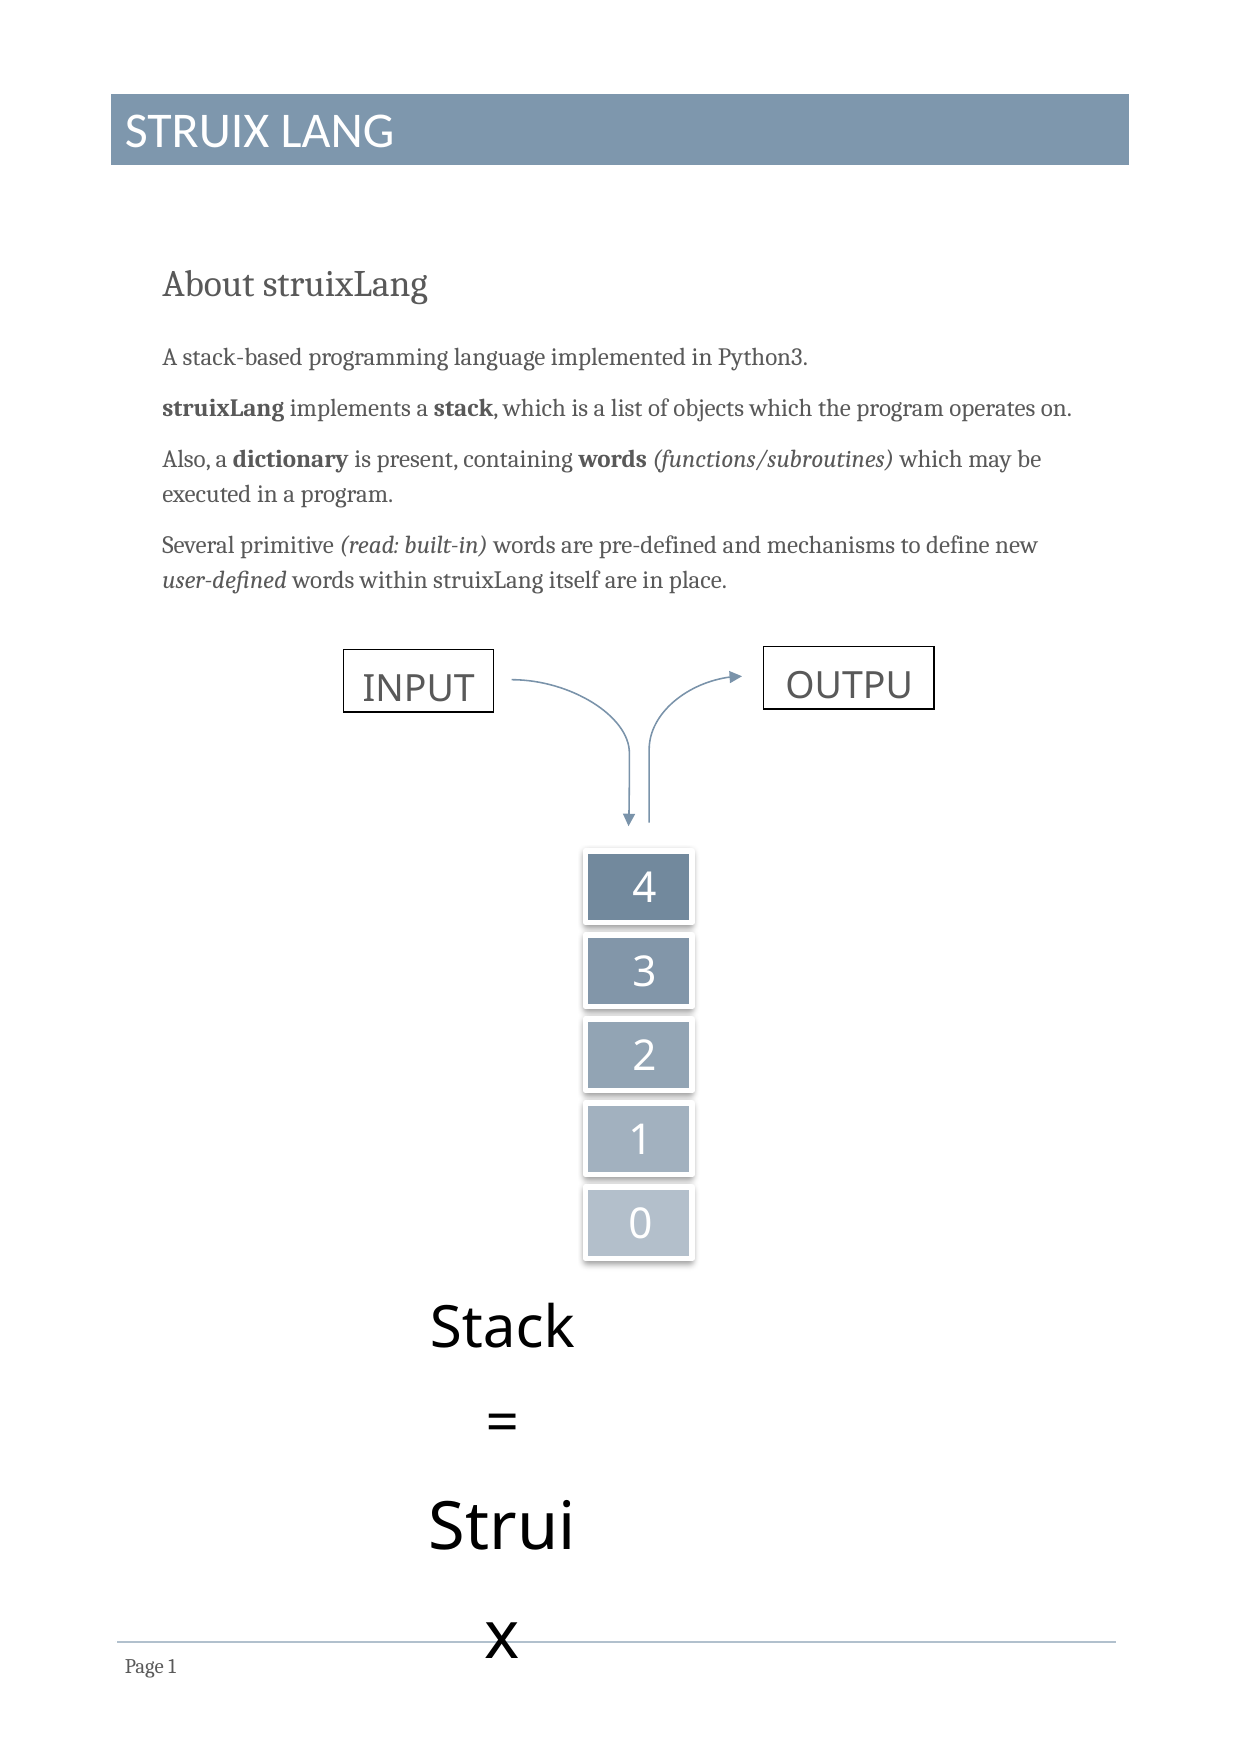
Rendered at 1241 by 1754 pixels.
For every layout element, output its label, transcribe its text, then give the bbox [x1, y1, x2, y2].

subtitle About struixLang [162, 262, 1116, 306]
text Also, a dictionary is present, containing words (functions/subroutines) which may be executed in a program. [162, 445, 1078, 509]
text struixLang implements a stack, which is a list of objects which the program operates on. [162, 394, 1078, 423]
text Several primitive (read: built-in) words are pre-defined and mechanisms to define new user-defined words within struixLang itself are in place. [162, 531, 1078, 594]
text A stack-based programming language implemented in Python3. [162, 343, 1078, 372]
